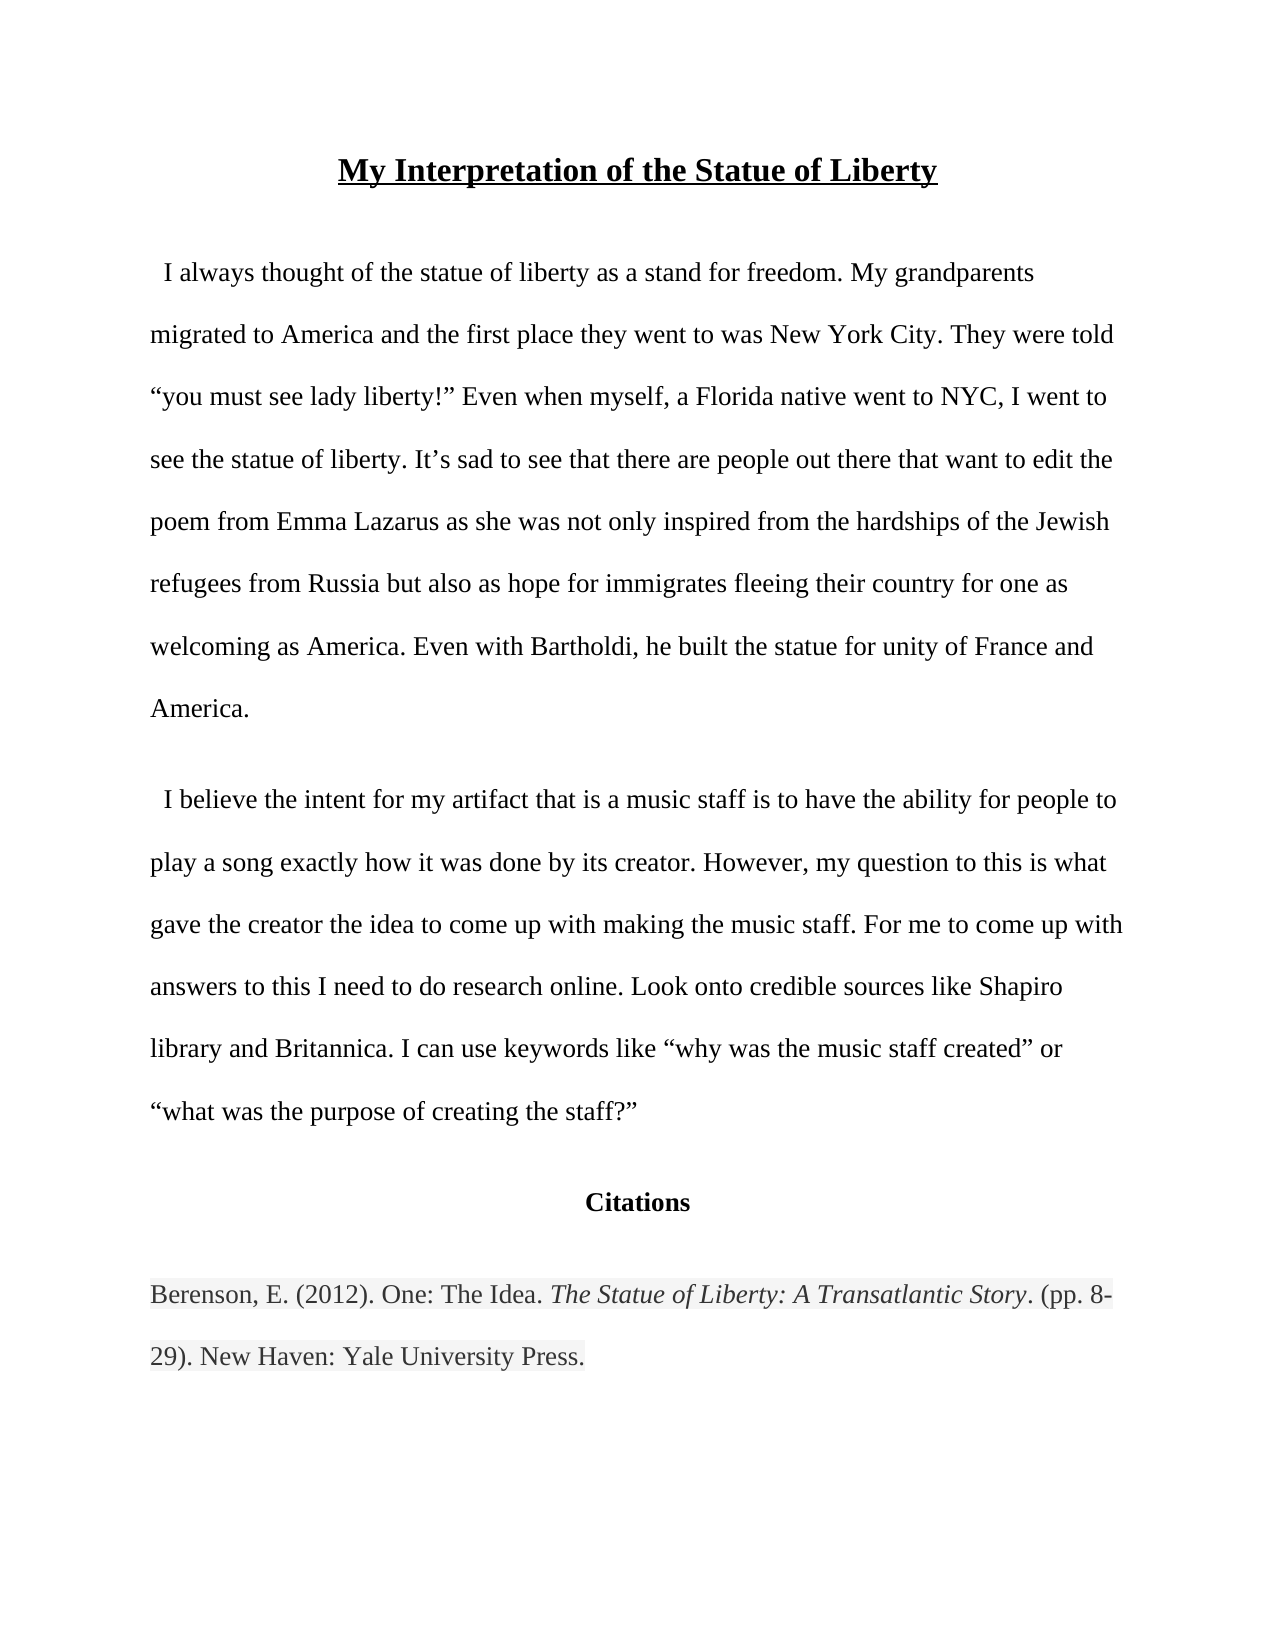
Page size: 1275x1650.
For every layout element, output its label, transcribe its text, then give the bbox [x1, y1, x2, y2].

text I always thought of the statue of liberty as a stand for freedom. My grandparents migrated to America and the first place they went to was New York City. They were told “you must see lady liberty!” Even when myself, a Florida native went to NYC, I went to see the statue of liberty. It’s sad to see that there are people out there that want to edit the poem from Emma Lazarus as she was not only inspired from the hardships of the Jewish refugees from Russia but also as hope for immigrates fleeing their country for one as welcoming as America. Even with Bartholdi, he built the statue for unity of France and America. [150, 256, 1125, 723]
text I believe the intent for my artifact that is a music staff is to have the ability for people to play a song exactly how it was done by its creator. However, my question to this is what gave the creator the idea to come up with making the music staff. For me to come up with answers to this I need to do research online. Look onto credible sources like Shapiro library and Britannica. I can use keywords like “why was the music staff created” or “what was the purpose of creating the staff?” [150, 783, 1125, 1126]
text My Interpretation of the Statue of Liberty [150, 150, 1125, 188]
text Citations [150, 1186, 1125, 1217]
text Berenson, E. (2012). One: The Idea. The Statue of Liberty: A Transatlantic Story. (pp. 8-29). New Haven: Yale University Press. [150, 1278, 1125, 1371]
